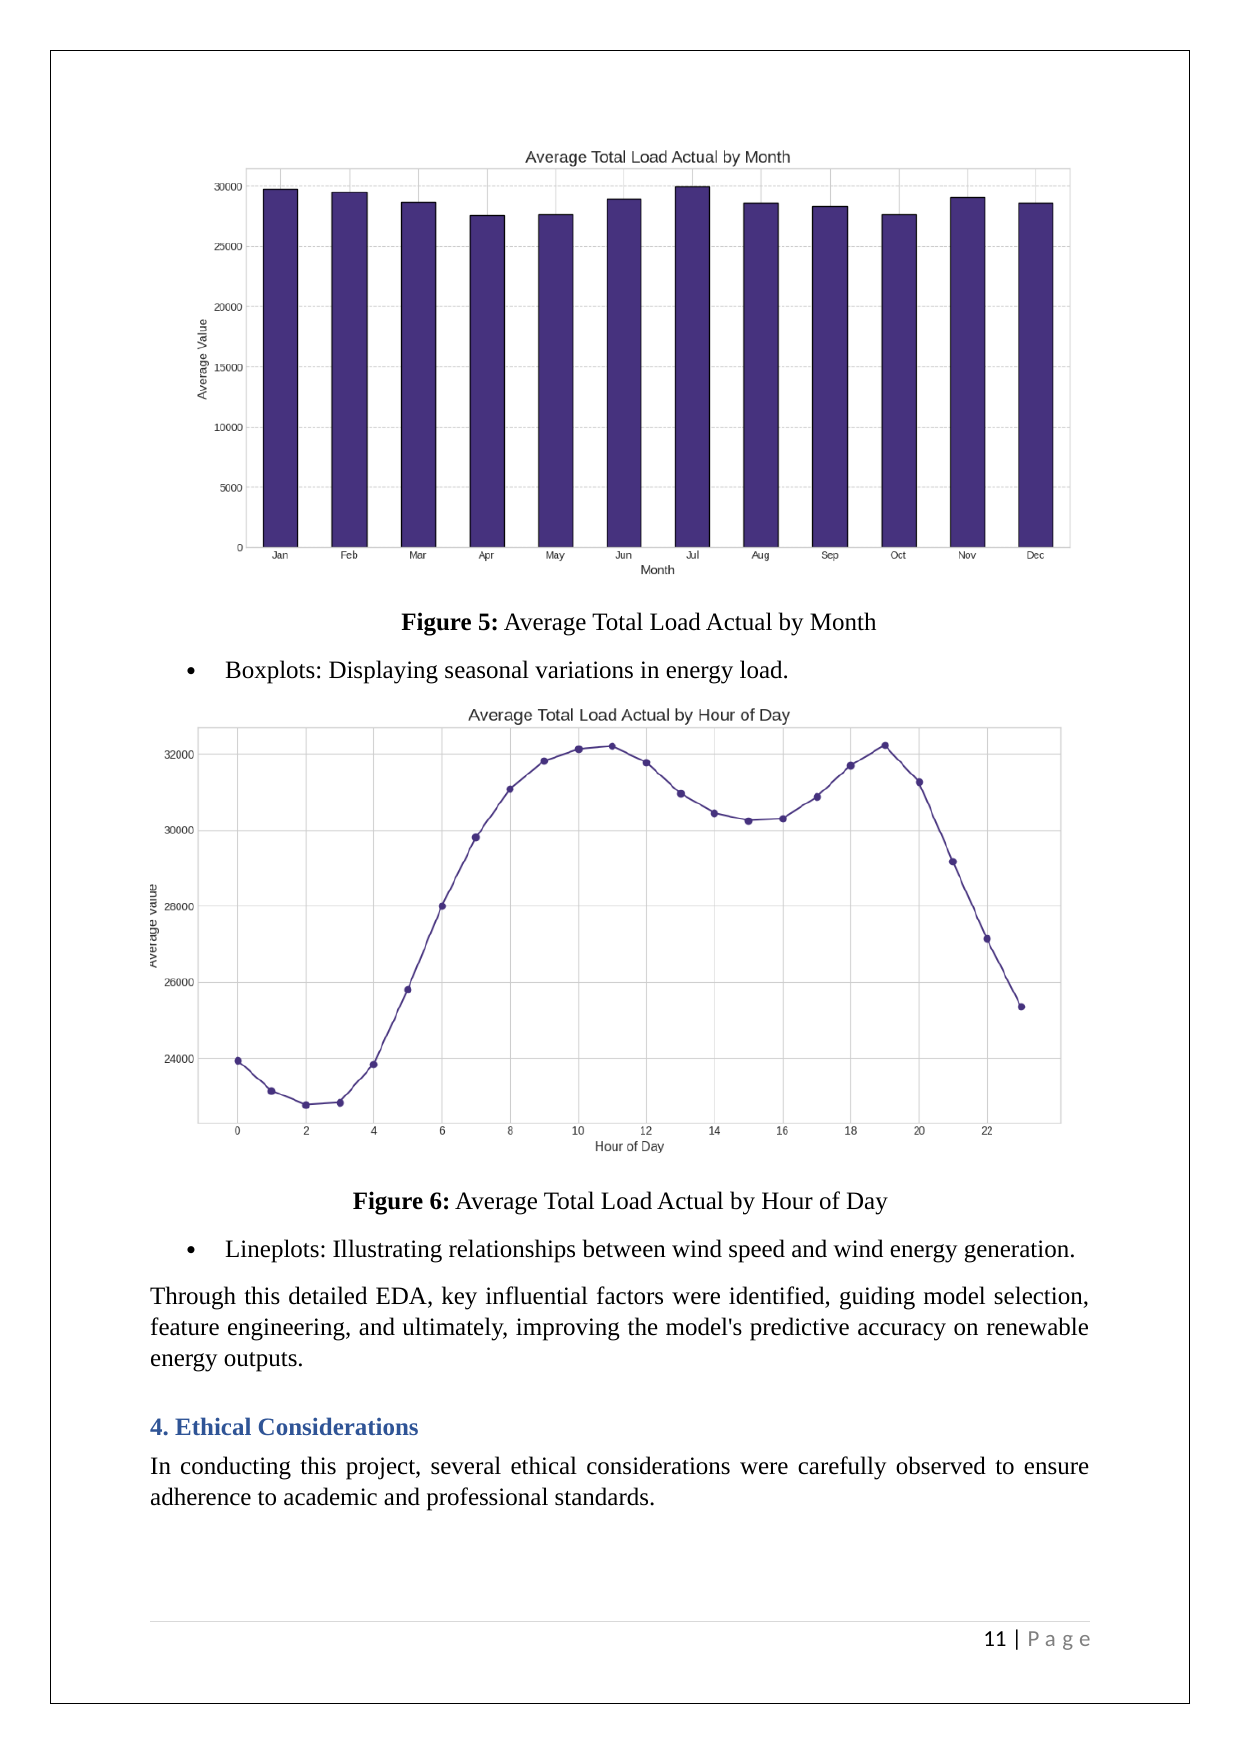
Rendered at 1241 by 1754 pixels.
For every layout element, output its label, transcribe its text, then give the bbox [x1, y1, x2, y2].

picture [187, 150, 1128, 589]
text In conducting this project, several ethical considerations were carefully observed to ensure adherence to academic and professional standards. [150, 1451, 1090, 1511]
subtitle 4. Ethical Considerations [150, 1412, 1090, 1441]
list Lineplots: Illustrating relationships between wind speed and wind energy generation. [187, 1234, 1090, 1262]
text Figure 5: Average Total Load Actual by Month [187, 607, 1090, 636]
text Through this detailed EDA, key influential factors were identified, guiding model selection, feature engineering, and ultimately, improving the model's predictive accuracy on renewable energy outputs. [150, 1281, 1090, 1372]
list Boxplots: Displaying seasonal variations in energy load. [187, 655, 1090, 684]
picture [150, 702, 1091, 1167]
text Figure 6: Average Total Load Actual by Hour of Day [150, 1186, 1090, 1215]
